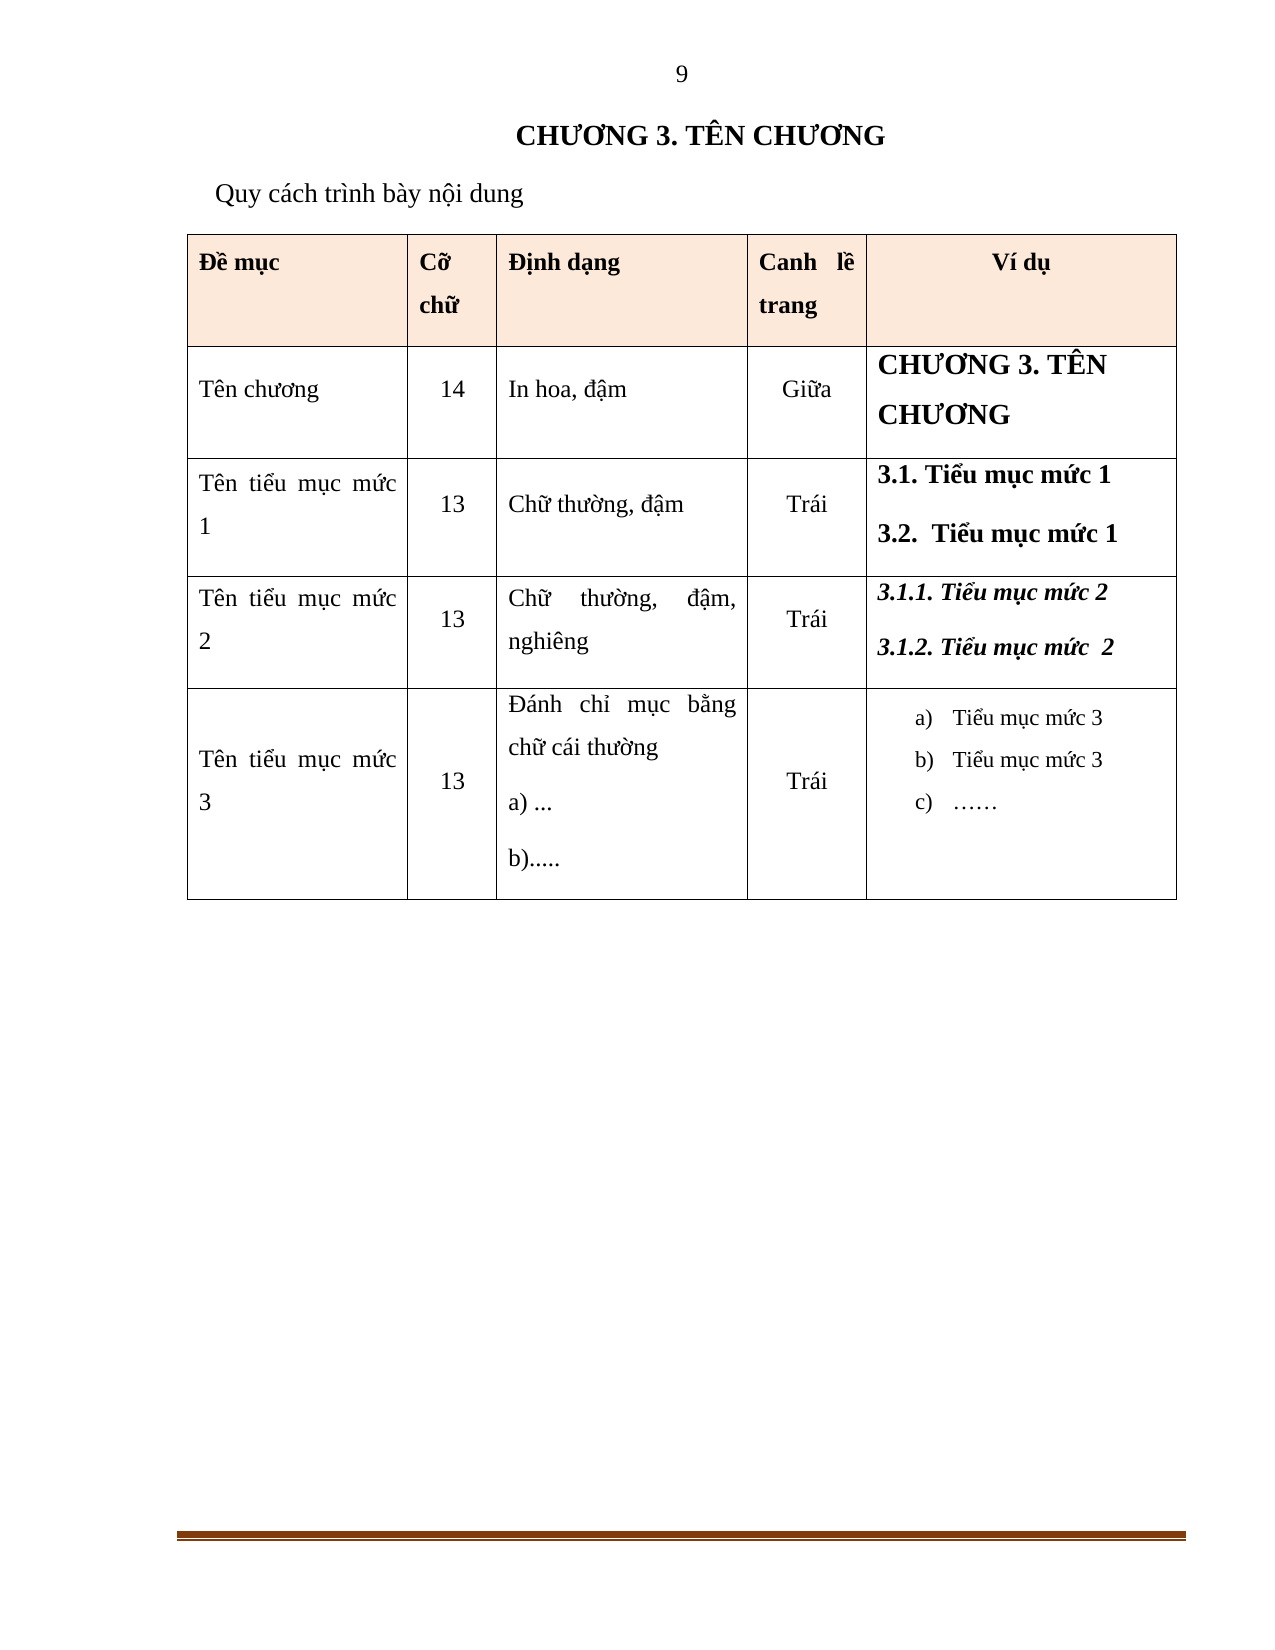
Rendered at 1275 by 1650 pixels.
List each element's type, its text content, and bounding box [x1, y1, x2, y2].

table_header Ví dụ [867, 235, 1176, 346]
table_cell CHƯƠNG 3. TÊN CHƯƠNG [867, 347, 1176, 457]
text CHƯƠNG 3. TÊN CHƯƠNG [177, 118, 1186, 152]
table_header Canh lề trang [748, 235, 866, 346]
table_cell 13 [408, 577, 496, 688]
table_cell 13 [408, 459, 496, 576]
table_cell 3.1. Tiểu mục mức 1 3.2. Tiểu mục mức 1 [867, 459, 1176, 576]
table_cell Đánh chỉ mục bằng chữ cái thường a) ... b)..... [497, 689, 747, 899]
table_cell Tiểu mục mức 3 Tiểu mục mức 3 …… [867, 689, 1176, 899]
table_cell Tên tiểu mục mức 2 [188, 577, 407, 688]
table_header Cỡ chữ [408, 235, 496, 346]
table_cell Giữa [748, 347, 866, 457]
table_cell Trái [748, 459, 866, 576]
table_cell Chữ thường, đậm [497, 459, 747, 576]
table_cell Trái [748, 689, 866, 899]
table_cell Chữ thường, đậm, nghiêng [497, 577, 747, 688]
table_cell Tên chương [188, 347, 407, 457]
table_cell Tên tiểu mục mức 3 [188, 689, 407, 899]
table_cell 13 [408, 689, 496, 899]
table_header Định dạng [497, 235, 747, 346]
text Quy cách trình bày nội dung [177, 177, 1186, 209]
table_cell Tên tiểu mục mức 1 [188, 459, 407, 576]
table_header Đề mục [188, 235, 407, 346]
table_cell 3.1.1. Tiểu mục mức 2 3.1.2. Tiểu mục mức 2 [867, 577, 1176, 688]
table_cell Trái [748, 577, 866, 688]
table_cell In hoa, đậm [497, 347, 747, 457]
table_cell 14 [408, 347, 496, 457]
